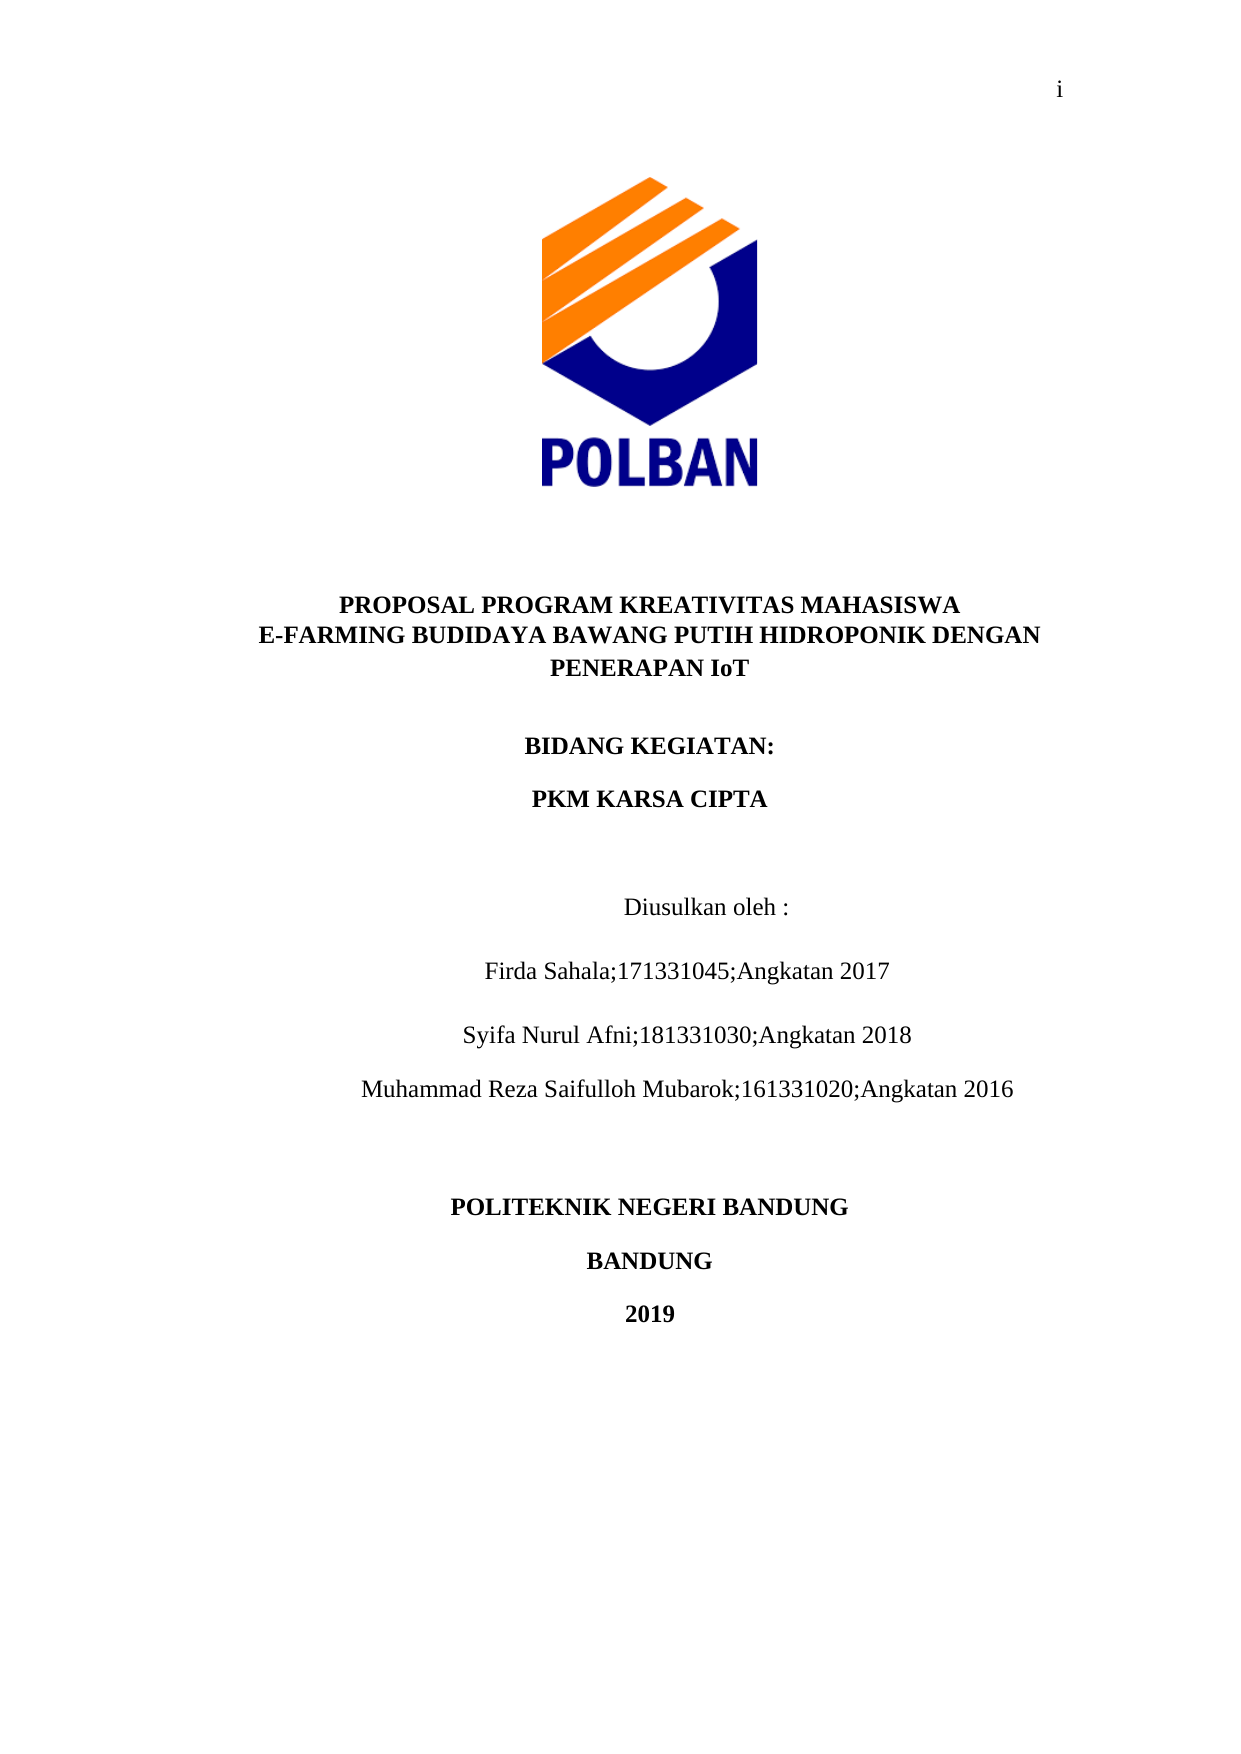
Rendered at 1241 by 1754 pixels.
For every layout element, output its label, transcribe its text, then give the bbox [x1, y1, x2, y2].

text 2019 [236, 1299, 1063, 1328]
text POLITEKNIK NEGERI BANDUNG [236, 1192, 1063, 1221]
subtitle PROPOSAL PROGRAM KREATIVITAS MAHASISWA [236, 590, 1063, 619]
text Muhammad Reza Saifulloh Mubarok;161331020;Angkatan 2016 [236, 1074, 1063, 1103]
text PKM KARSA CIPTA [236, 784, 1063, 813]
text BIDANG KEGIATAN: [236, 731, 1063, 759]
picture [542, 177, 758, 487]
text Firda Sahala;171331045;Angkatan 2017 [236, 956, 1063, 985]
text Diusulkan oleh : [471, 892, 1063, 921]
text BANDUNG [236, 1246, 1063, 1274]
text E-FARMING BUDIDAYA BAWANG PUTIH HIDROPONIK DENGAN PENERAPAN IoT [236, 620, 1063, 682]
list Syifa Nurul Afni;181331030;Angkatan 2018 [236, 1020, 1063, 1049]
